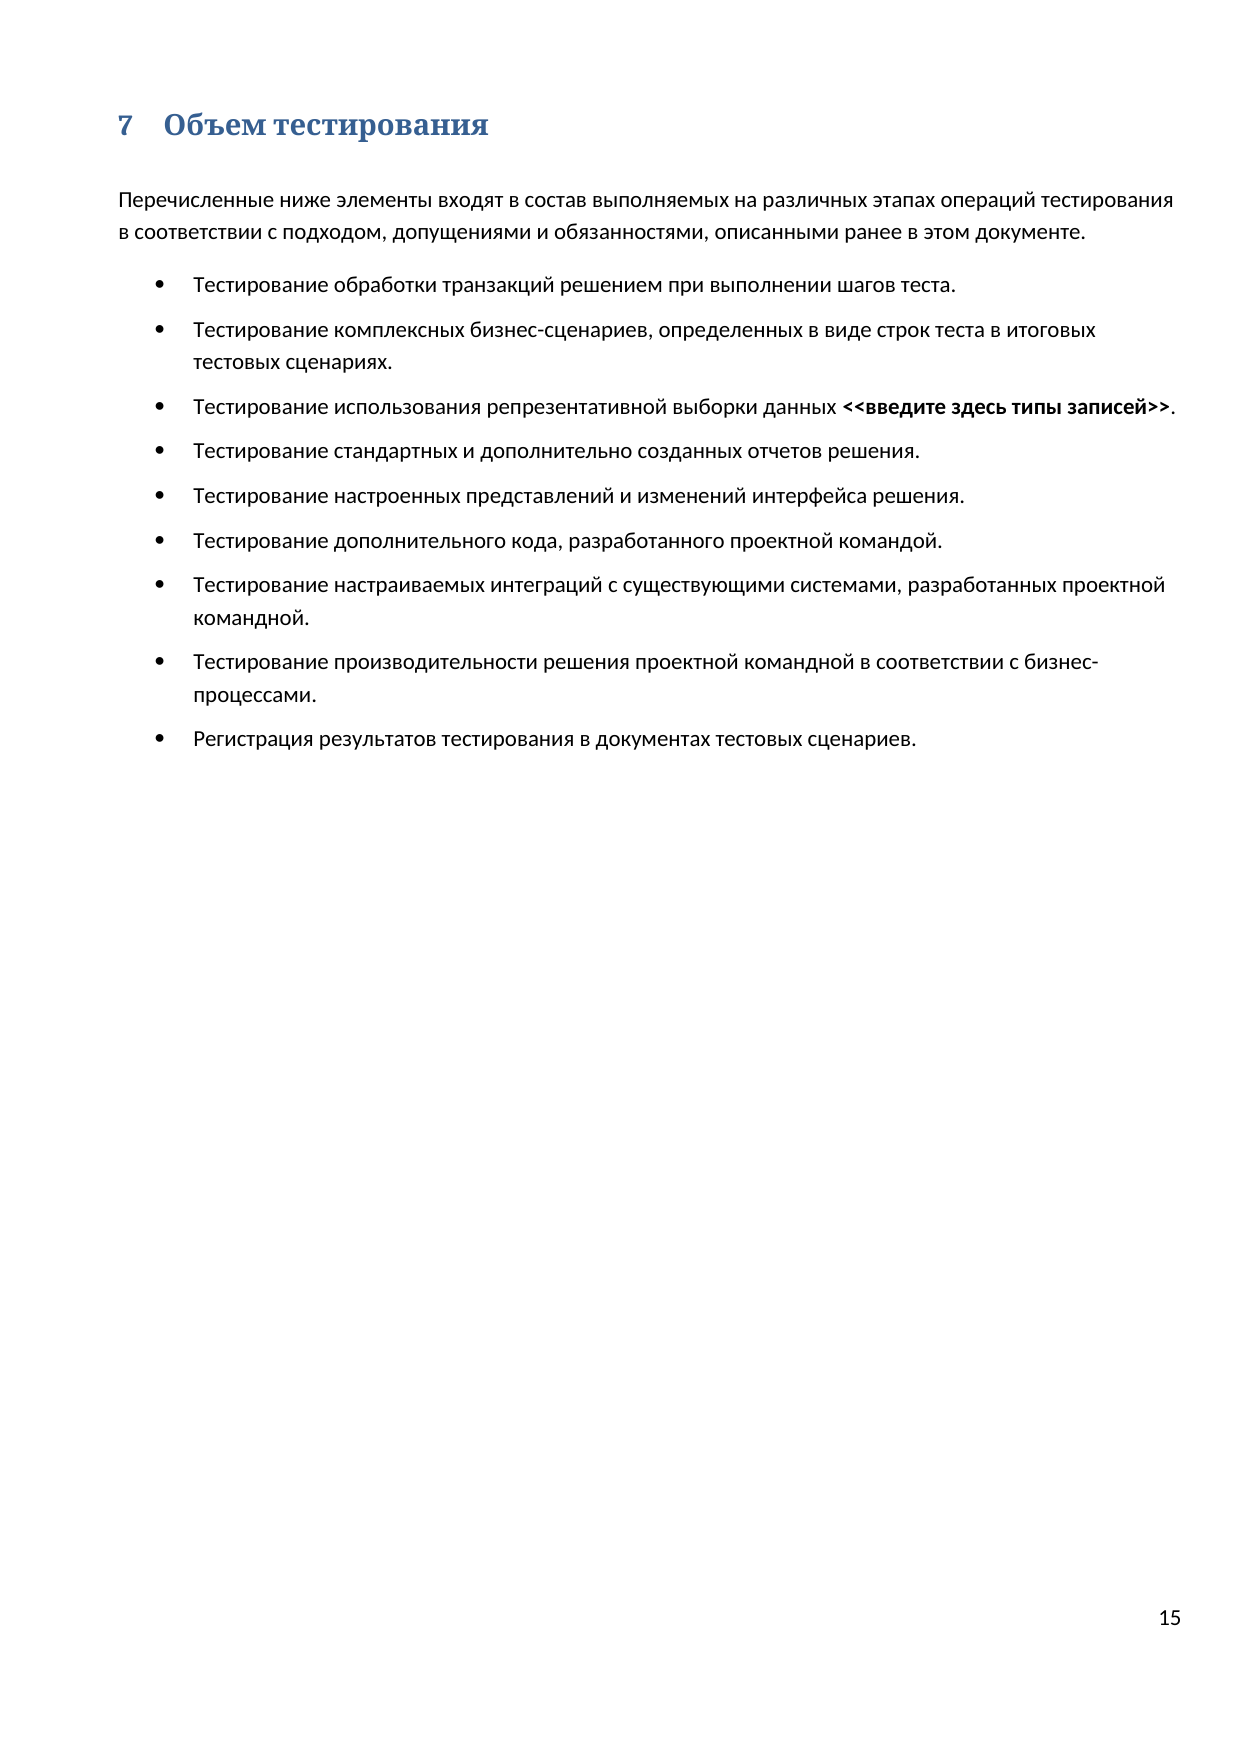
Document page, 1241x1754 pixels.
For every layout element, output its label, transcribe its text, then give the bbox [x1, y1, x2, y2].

list Тестирование комплексных бизнес-сценариев, определенных в виде строк теста в итоговых тестовых сценариях. [156, 315, 1181, 375]
list Тестирование производительности решения проектной командной в соответствии с бизнес-процессами. [156, 647, 1181, 708]
list Тестирование дополнительного кода, разработанного проектной командой. [156, 526, 1181, 554]
text Перечисленные ниже элементы входят в состав выполняемых на различных этапах операций тестирования в соответствии с подходом, допущениями и обязанностями, описанными ранее в этом документе. [118, 185, 1181, 245]
list Тестирование обработки транзакций решением при выполнении шагов теста. [156, 270, 1181, 298]
list Тестирование настроенных представлений и изменений интерфейса решения. [156, 481, 1181, 509]
list Тестирование стандартных и дополнительно созданных отчетов решения. [156, 437, 1181, 464]
subtitle Объем тестирования [118, 109, 1181, 143]
list Тестирование настраиваемых интеграций с существующими системами, разработанных проектной командной. [156, 571, 1181, 631]
list Тестирование использования репрезентативной выборки данных <<введите здесь типы записей>>. [156, 392, 1181, 420]
list Регистрация результатов тестирования в документах тестовых сценариев. [156, 724, 1181, 752]
